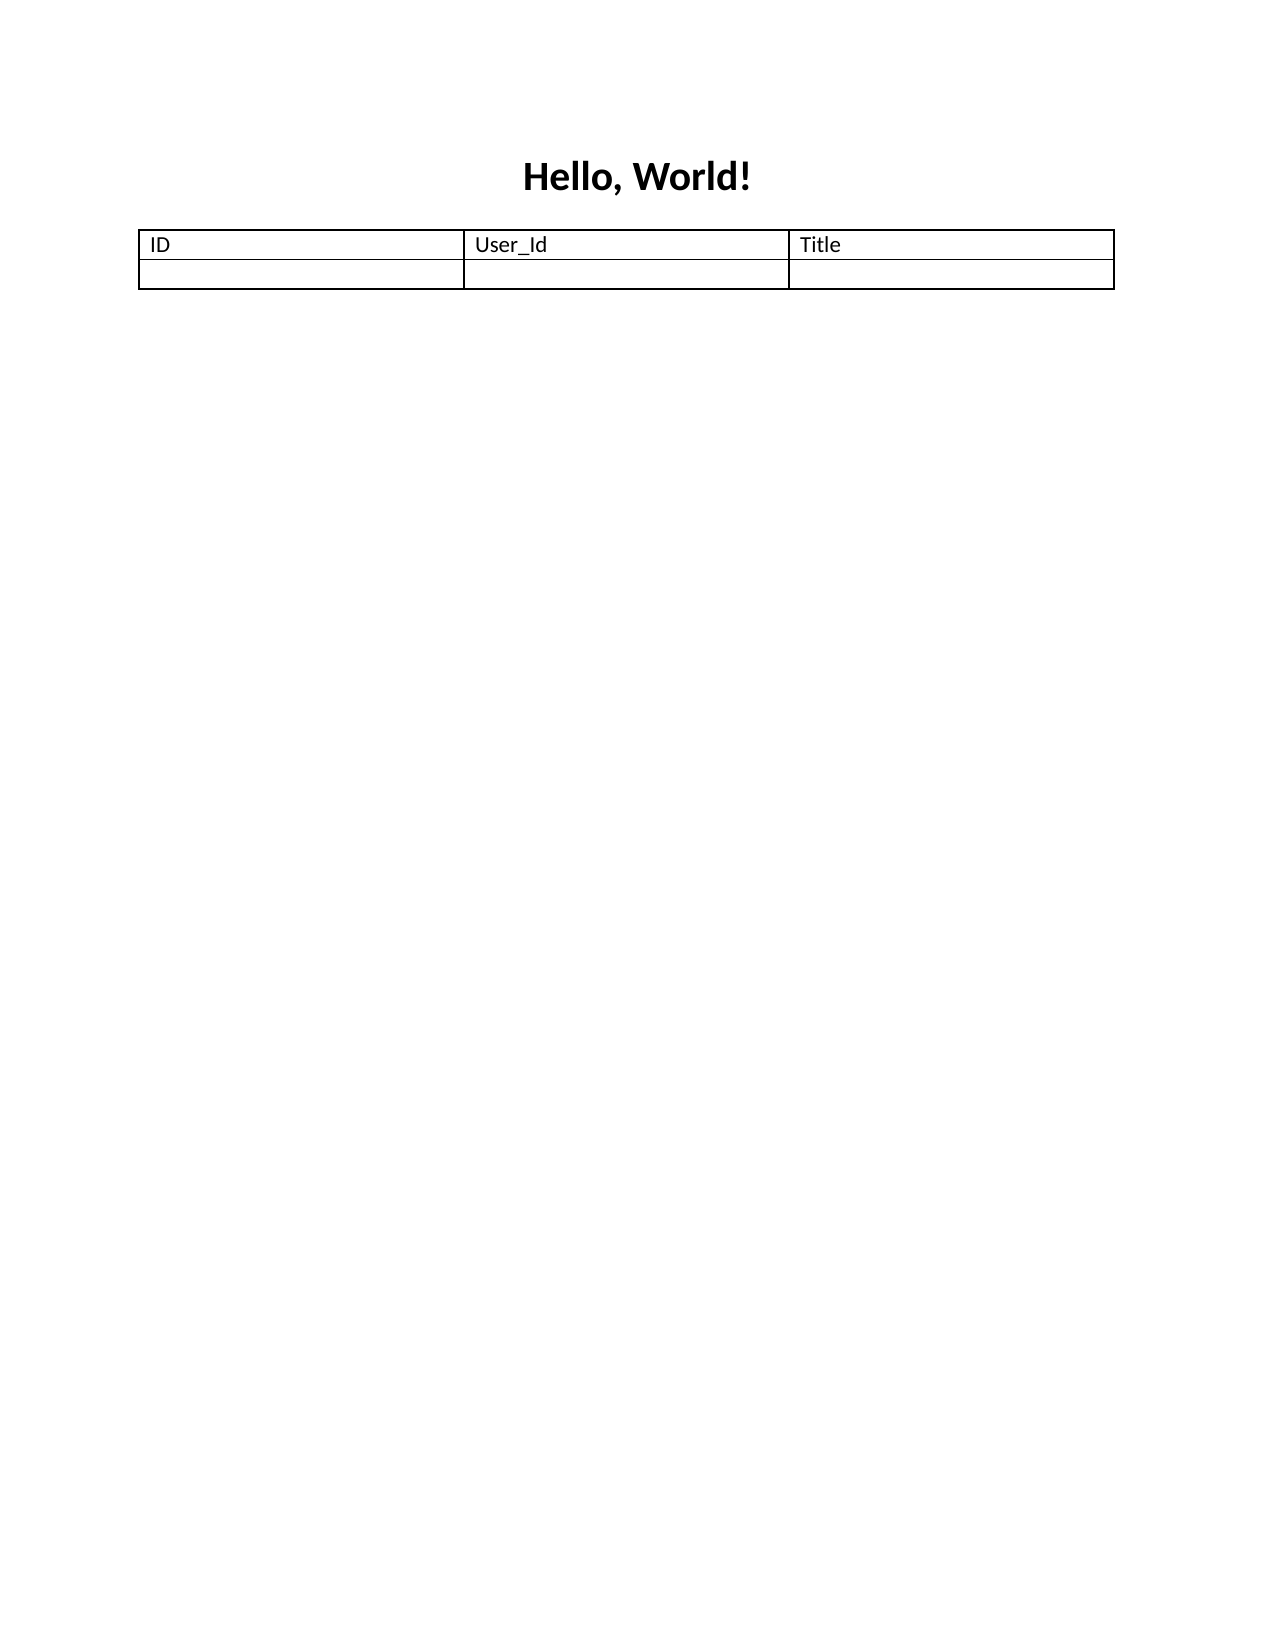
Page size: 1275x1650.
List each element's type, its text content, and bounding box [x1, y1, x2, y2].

table_cell [140, 278, 463, 312]
table_header Title [790, 242, 1113, 276]
text Hello, World! [150, 150, 1125, 207]
table_cell [790, 278, 1113, 312]
table_cell [465, 278, 788, 312]
table_header User_Id [465, 242, 789, 276]
table_header ID [140, 242, 464, 276]
